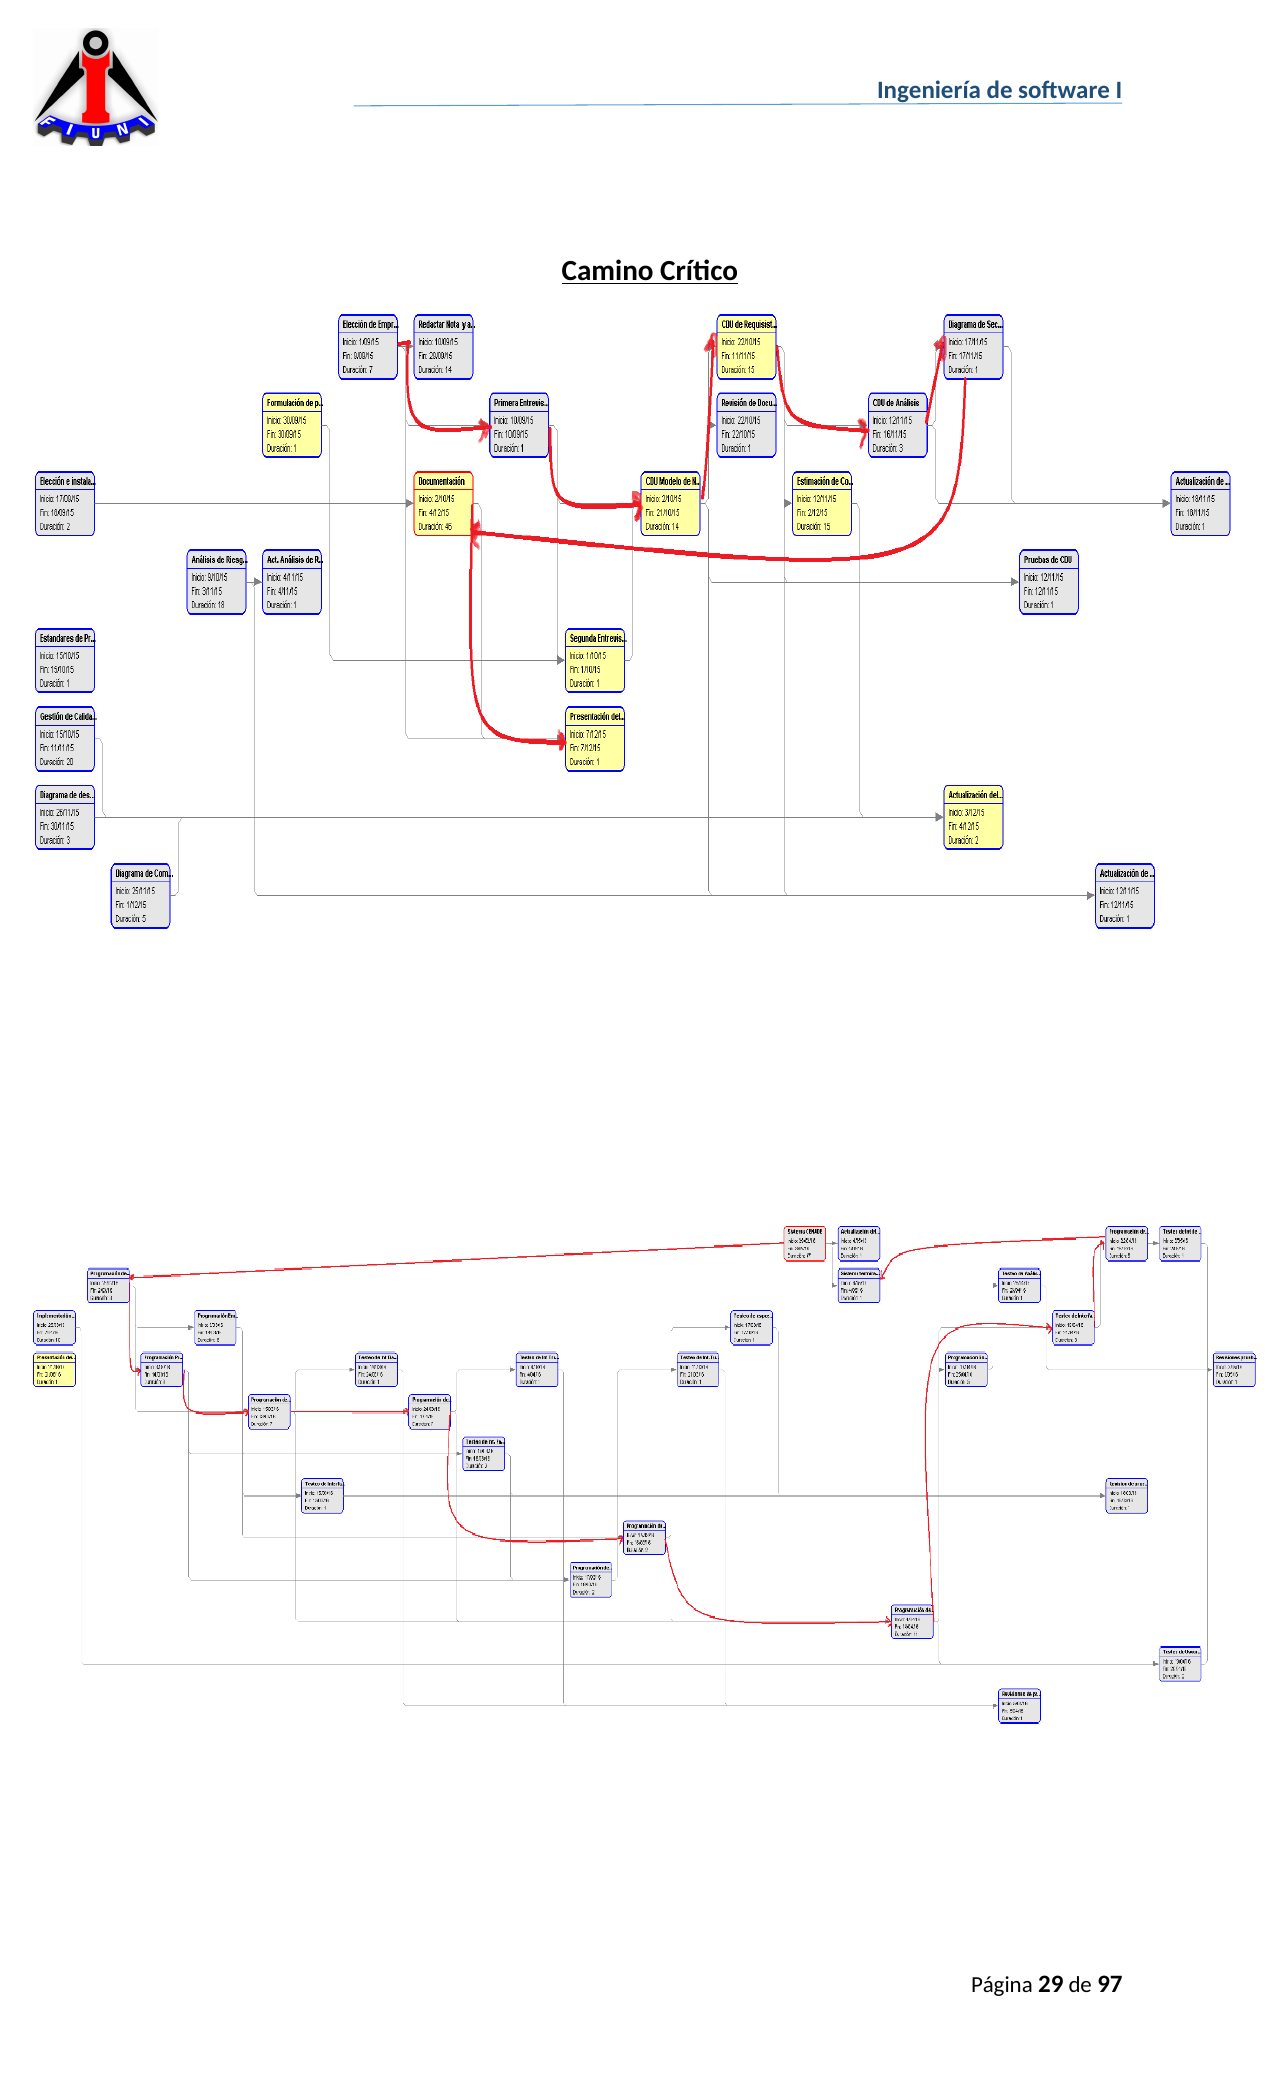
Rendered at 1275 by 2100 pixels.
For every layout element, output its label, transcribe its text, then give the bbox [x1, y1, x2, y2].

picture [32, 309, 1246, 941]
picture [31, 1224, 1266, 1731]
text Camino Crítico [177, 252, 1122, 288]
picture [32, 28, 159, 146]
